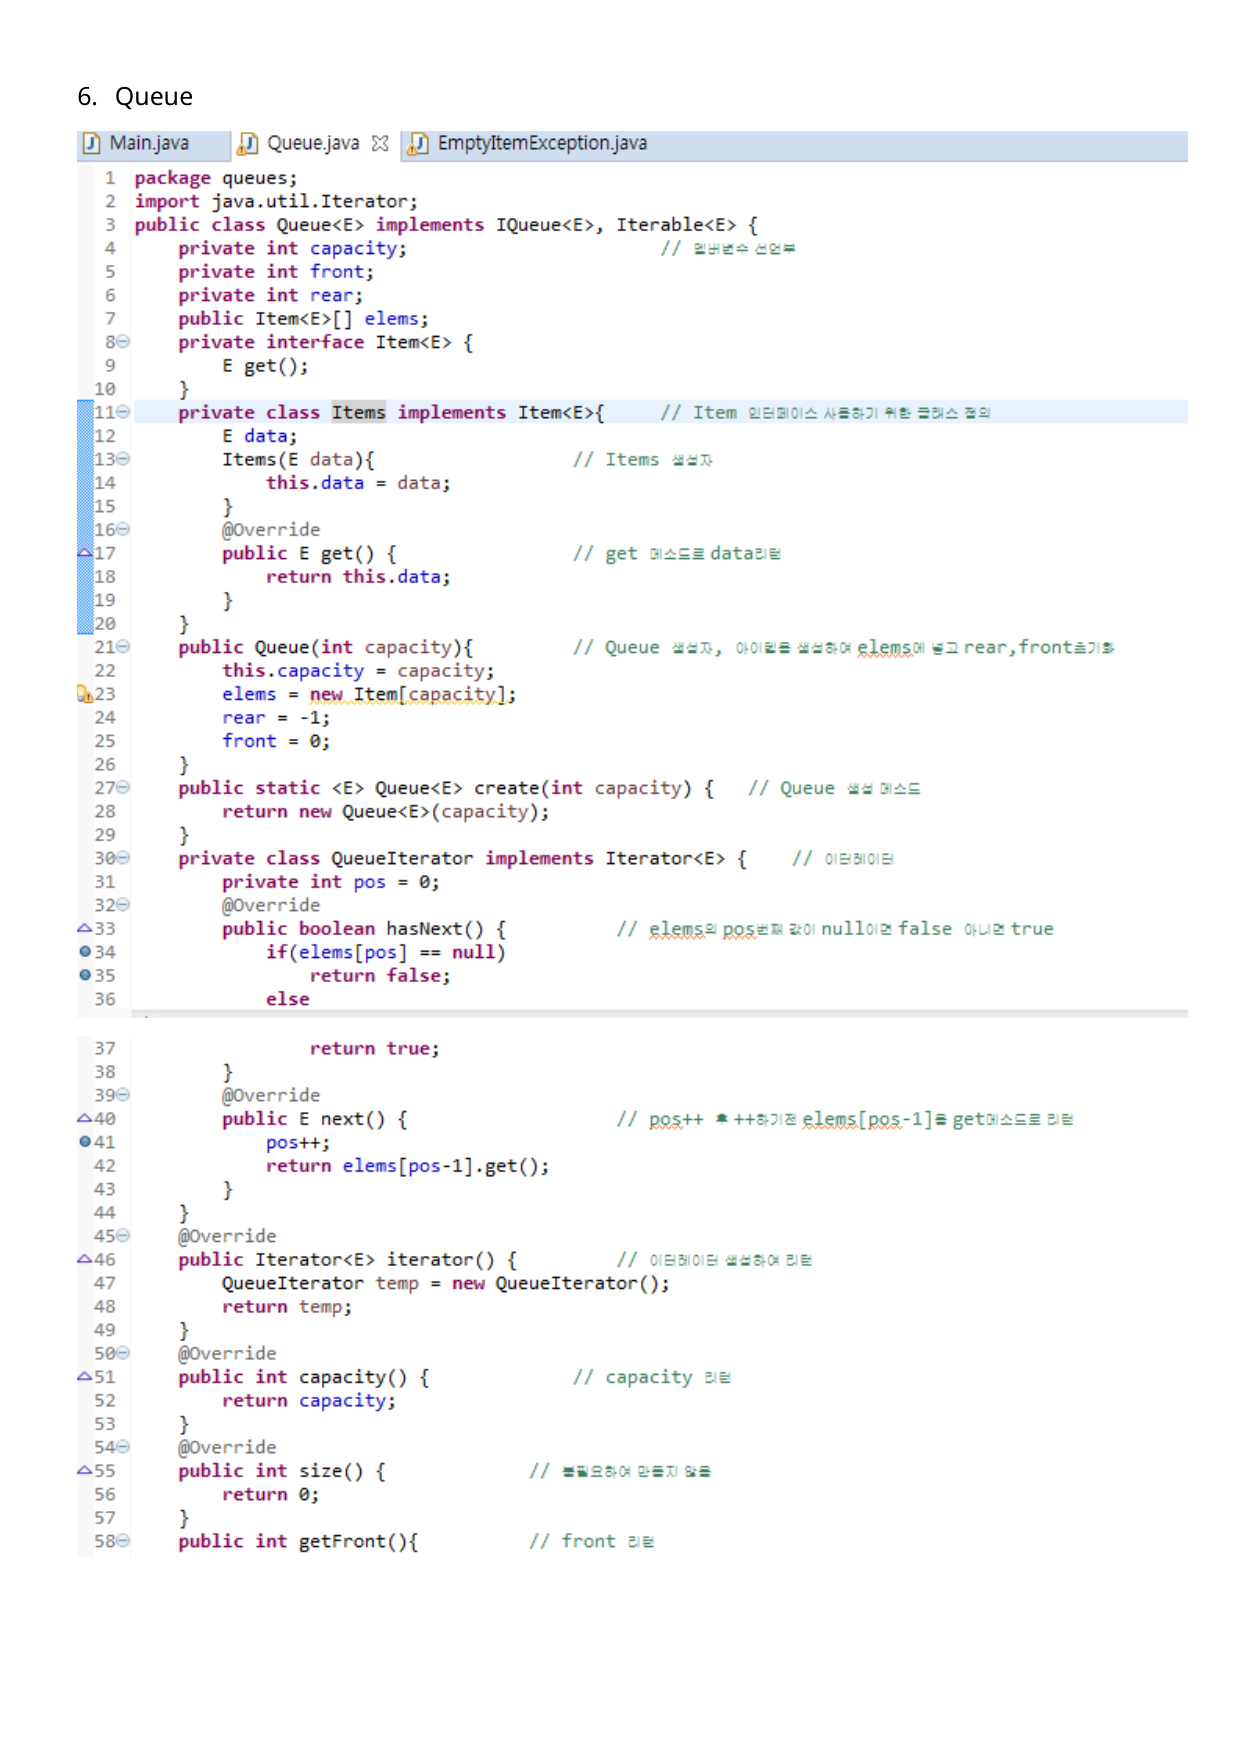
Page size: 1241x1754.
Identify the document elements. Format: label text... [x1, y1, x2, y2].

list Queue [77, 78, 1205, 112]
picture [77, 131, 1189, 1018]
picture [77, 1036, 1142, 1557]
